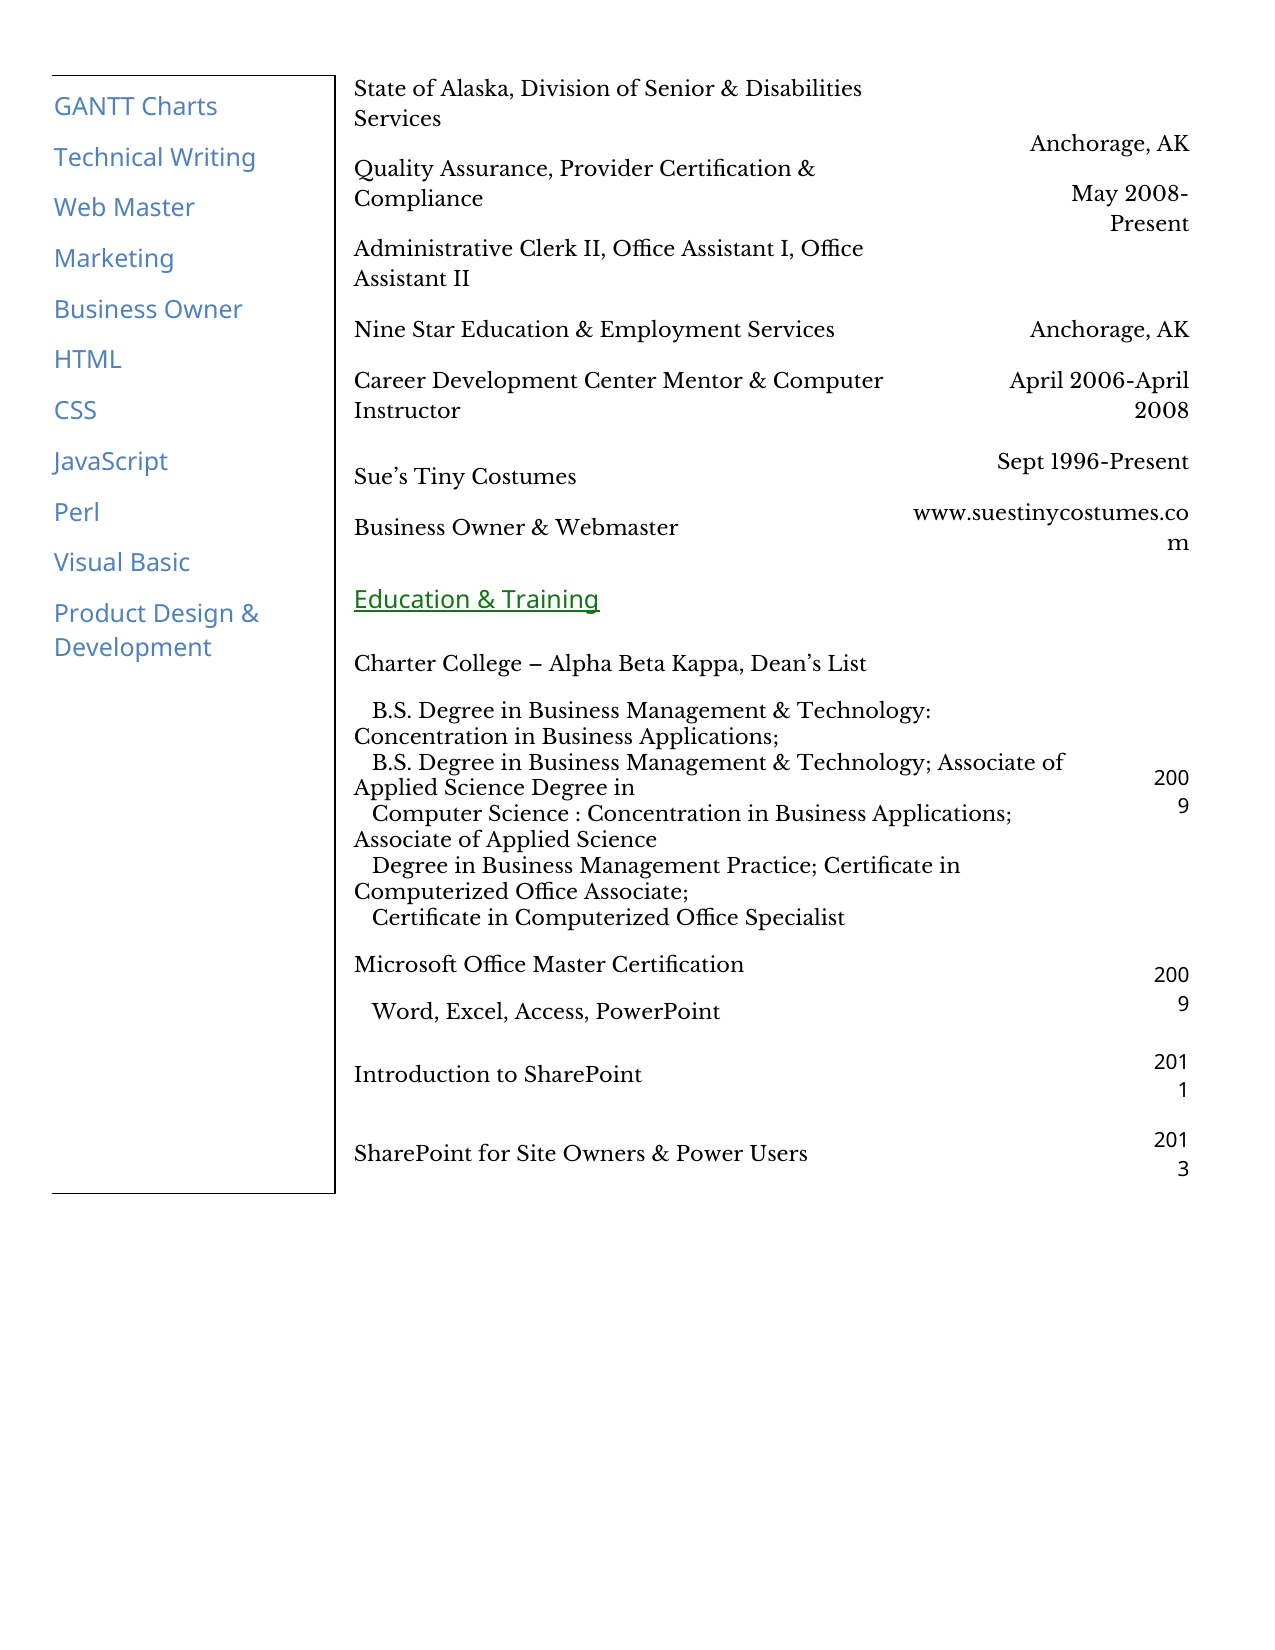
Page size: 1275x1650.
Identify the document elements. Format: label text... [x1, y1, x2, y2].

table_cell Education & Training [336, 580, 1200, 640]
table_cell Nine Star Education & Employment Services Career Development Center Mentor & Computer Instructor [336, 317, 926, 448]
table_cell 2009 [1094, 941, 1200, 1035]
table_cell 2011 [1094, 1035, 1200, 1114]
table_cell 2009 [1094, 640, 1200, 941]
table_cell Anchorage, AK May 2008-Present [954, 75, 1200, 317]
table_cell SharePoint for Site Owners & Power Users [336, 1114, 1094, 1193]
table_cell Charter College – Alpha Beta Kappa, Dean’s List B.S. Degree in Business Management & Technology: Concentration in Business Applications; B.S. Degree in Business Management & Technology; Associate of Applied Science Degree in Computer Science : Concentration in Business Applications; Associate of Applied Science Degree in Business Management Practice; Certificate in Computerized Office Associate; Certificate in Computerized Office Specialist [336, 640, 1094, 941]
table_cell Sept 1996-Present www.suestinycostumes.com [851, 449, 1200, 580]
table_cell Introduction to SharePoint [336, 1035, 1094, 1114]
table_cell Anchorage, AK April 2006-April 2008 [926, 317, 1200, 448]
table_cell State of Alaska, Division of Senior & Disabilities Services Quality Assurance, Provider Certification & Compliance Administrative Clerk II, Office Assistant I, Office Assistant II [336, 75, 954, 317]
table_cell 2013 [1094, 1114, 1200, 1193]
table_cell Microsoft Office Master Certification Word, Excel, Access, PowerPoint [336, 941, 1094, 1035]
table_cell Sue’s Tiny Costumes Business Owner & Webmaster [336, 449, 851, 580]
